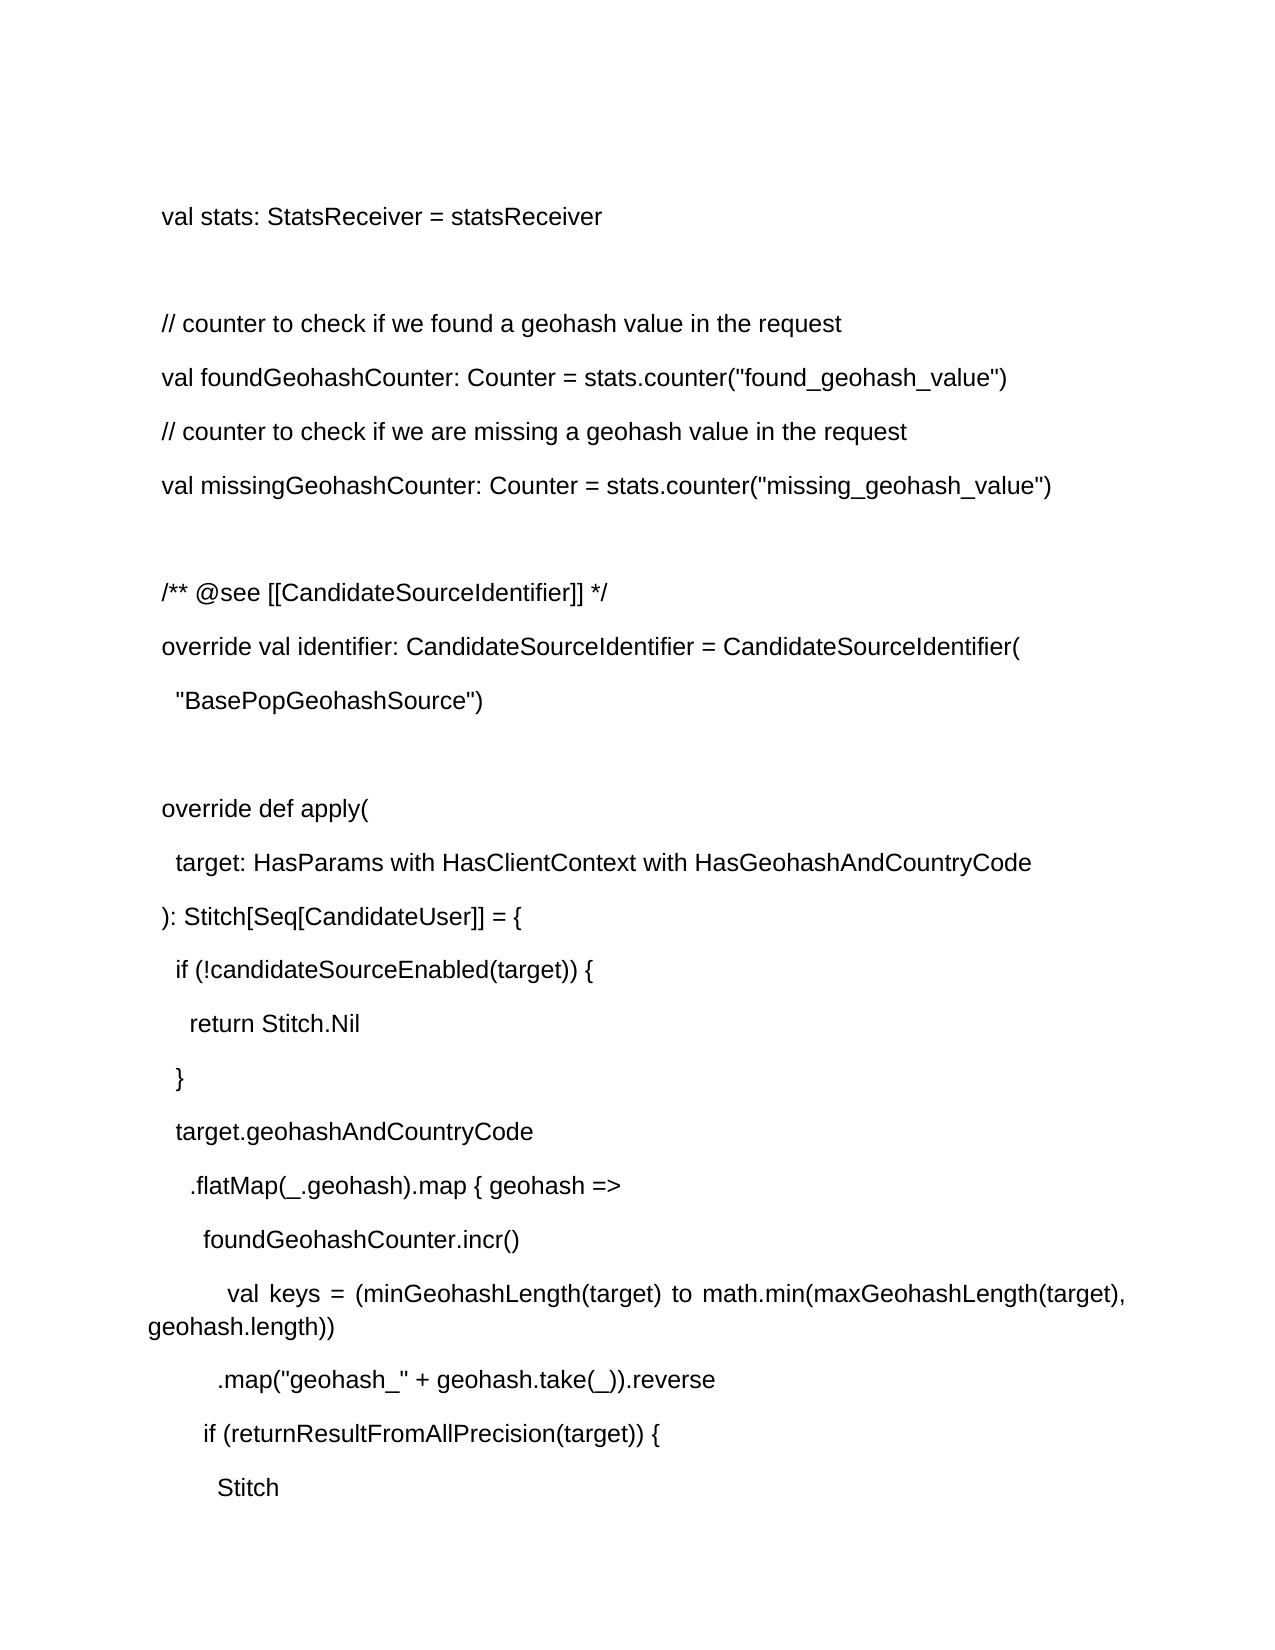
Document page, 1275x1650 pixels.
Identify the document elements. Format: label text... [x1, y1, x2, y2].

text /** @see [[CandidateSourceIdentifier]] */ [148, 578, 1127, 607]
text ): Stitch[Seq[CandidateUser]] = { [148, 902, 1127, 930]
text target.geohashAndCountryCode [148, 1117, 1127, 1146]
text Stitch [148, 1473, 1127, 1502]
text val keys = (minGeohashLength(target) to math.min(maxGeohashLength(target), geohash.length)) [148, 1278, 1127, 1340]
text override def apply( [148, 794, 1127, 823]
text override val identifier: CandidateSourceIdentifier = CandidateSourceIdentifier( [148, 632, 1127, 661]
text return Stitch.Nil [148, 1009, 1127, 1038]
text if (!candidateSourceEnabled(target)) { [148, 955, 1127, 984]
text target: HasParams with HasClientContext with HasGeohashAndCountryCode [148, 848, 1127, 876]
text val stats: StatsReceiver = statsReceiver [148, 201, 1127, 230]
text if (returnResultFromAllPrecision(target)) { [148, 1419, 1127, 1448]
text "BasePopGeohashSource") [148, 686, 1127, 715]
text val foundGeohashCounter: Counter = stats.counter("found_geohash_value") [148, 363, 1127, 392]
text // counter to check if we are missing a geohash value in the request [148, 417, 1127, 446]
text val missingGeohashCounter: Counter = stats.counter("missing_geohash_value") [148, 471, 1127, 499]
text .flatMap(_.geohash).map { geohash => [148, 1171, 1127, 1199]
text // counter to check if we found a geohash value in the request [148, 309, 1127, 338]
text .map("geohash_" + geohash.take(_)).reverse [148, 1365, 1127, 1394]
text } [148, 1063, 1127, 1092]
text foundGeohashCounter.incr() [148, 1225, 1127, 1253]
